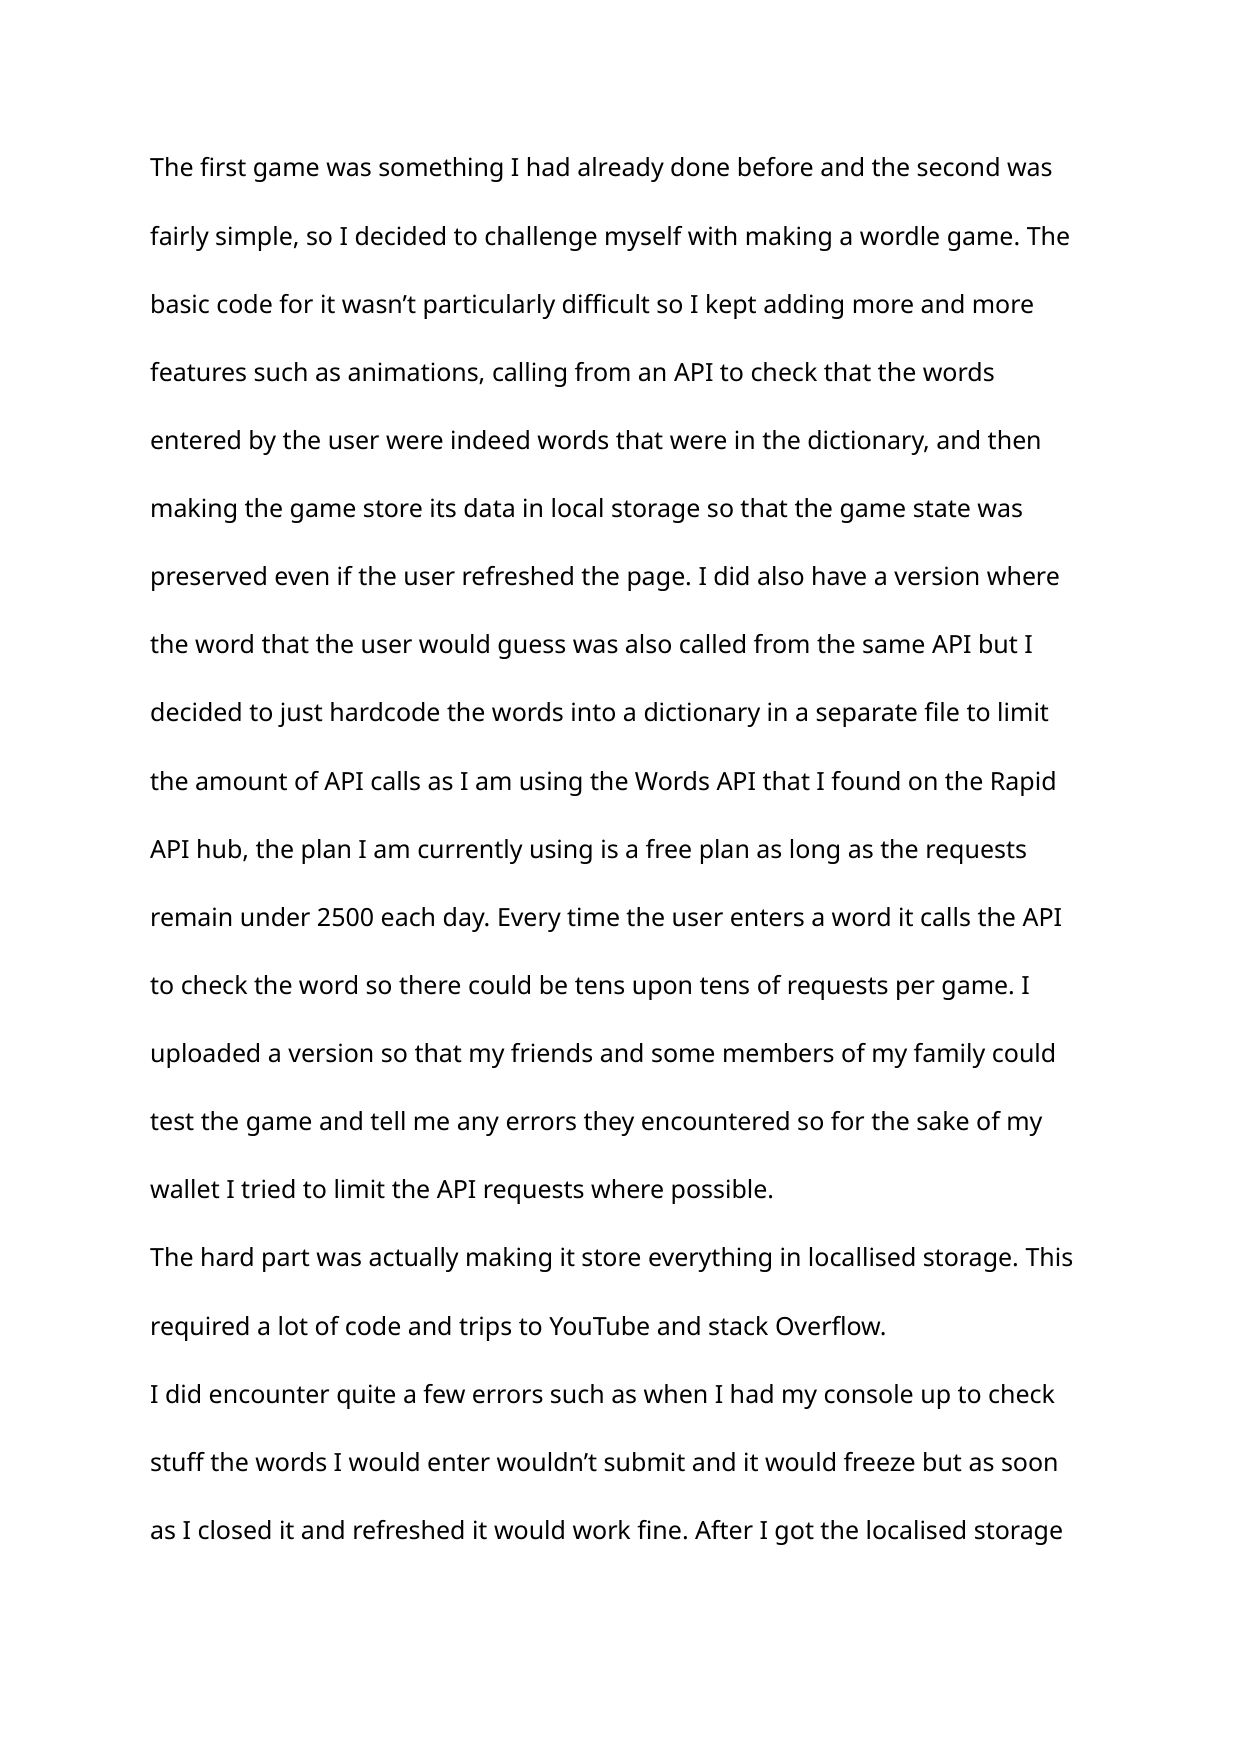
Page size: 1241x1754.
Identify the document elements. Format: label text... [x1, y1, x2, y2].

text The first game was something I had already done before and the second was fairly simple, so I decided to challenge myself with making a wordle game. The basic code for it wasn’t particularly difficult so I kept adding more and more features such as animations, calling from an API to check that the words entered by the user were indeed words that were in the dictionary, and then making the game store its data in local storage so that the game state was preserved even if the user refreshed the page. I did also have a version where the word that the user would guess was also called from the same API but I decided to just hardcode the words into a dictionary in a separate file to limit the amount of API calls as I am using the Words API that I found on the Rapid API hub, the plan I am currently using is a free plan as long as the requests remain under 2500 each day. Every time the user enters a word it calls the API to check the word so there could be tens upon tens of requests per game. I uploaded a version so that my friends and some members of my family could test the game and tell me any errors they encountered so for the sake of my wallet I tried to limit the API requests where possible. [150, 150, 1090, 1206]
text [150, 1376, 1090, 1547]
text The hard part was actually making it store everything in locallised storage. This required a lot of code and trips to YouTube and stack Overflow. [150, 1240, 1090, 1342]
